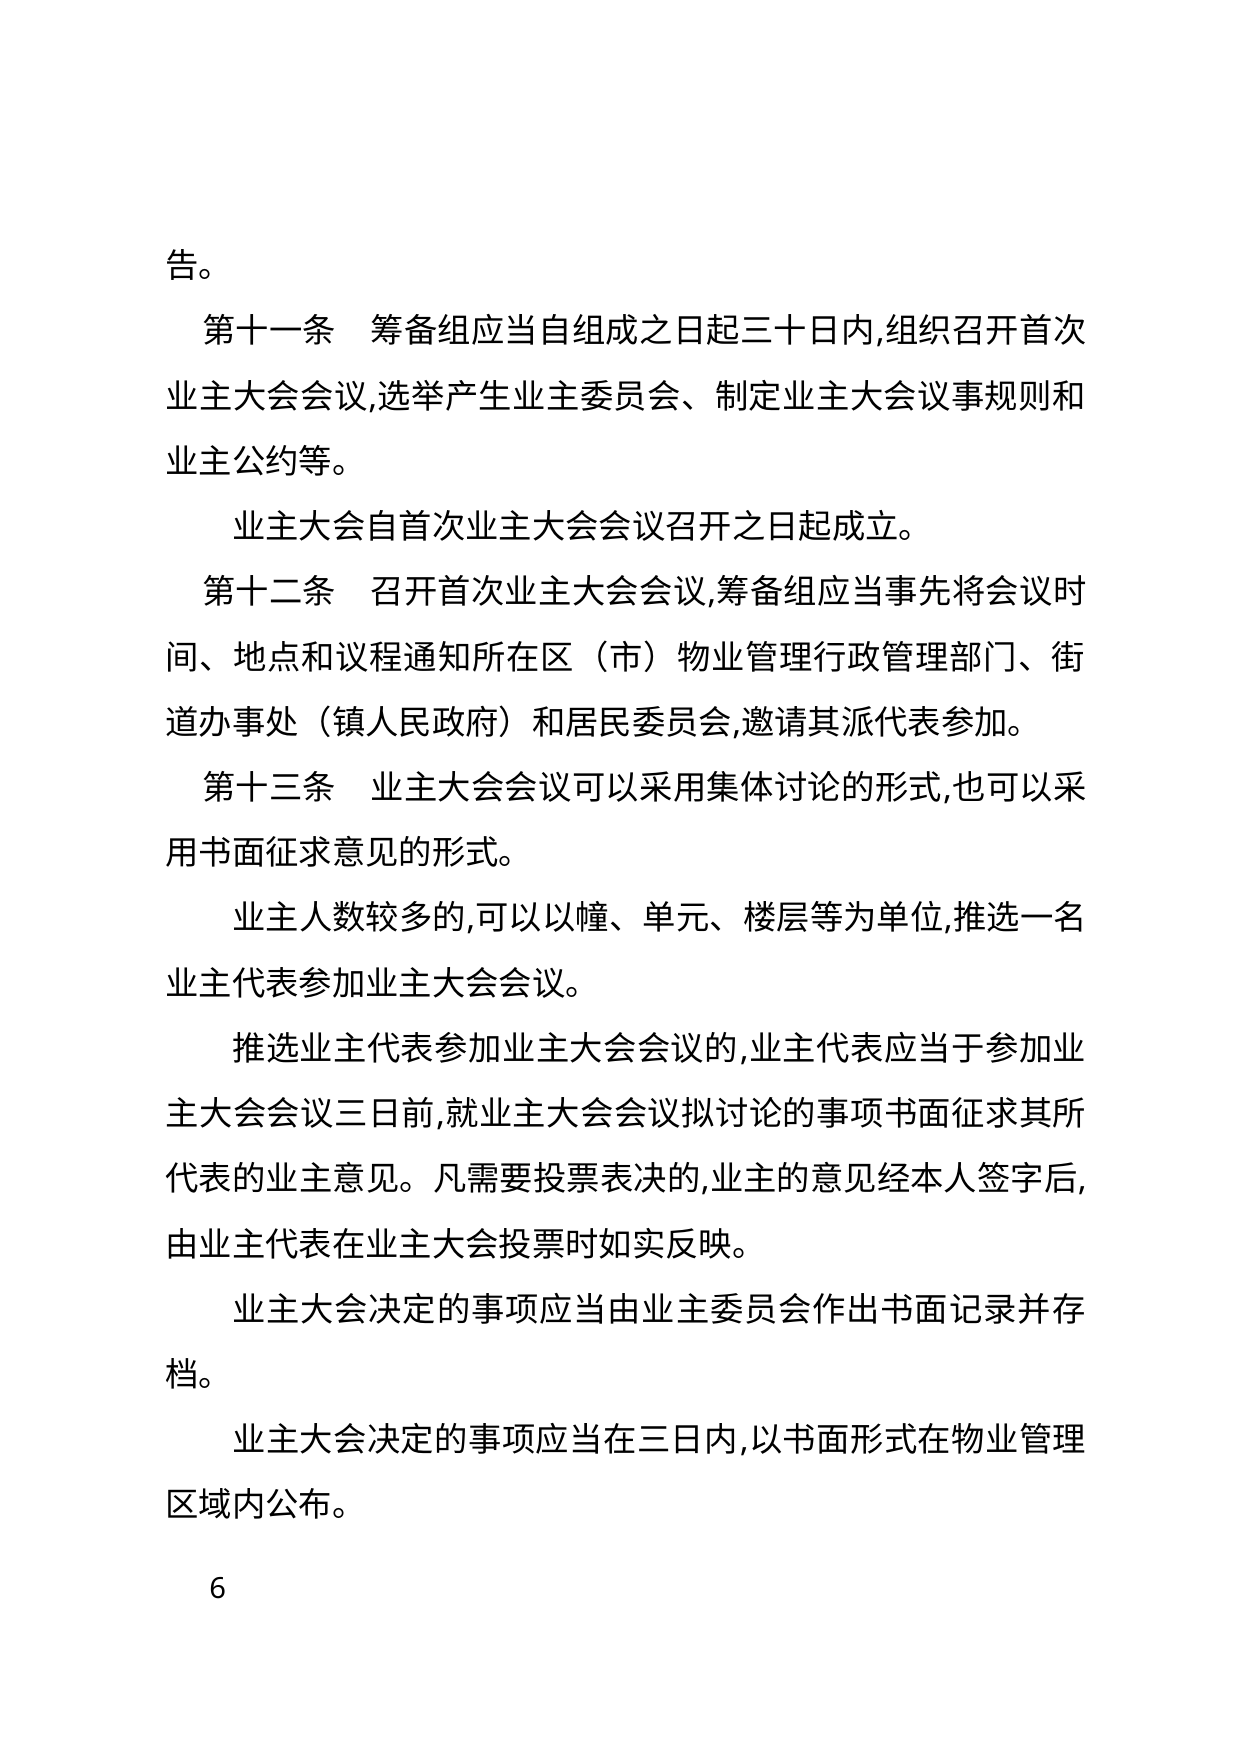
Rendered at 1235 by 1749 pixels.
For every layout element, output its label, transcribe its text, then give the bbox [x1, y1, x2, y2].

text 业主大会决定的事项应当由业主委员会作出书面记录并存档。 [165, 1274, 1087, 1404]
text 第十一条 筹备组应当自组成之日起三十日内,组织召开首次业主大会会议,选举产生业主委员会、制定业主大会议事规则和业主公约等。 [165, 296, 1087, 492]
text 推选业主代表参加业主大会会议的,业主代表应当于参加业主大会会议三日前,就业主大会会议拟讨论的事项书面征求其所代表的业主意见。凡需要投票表决的,业主的意见经本人签字后,由业主代表在业主大会投票时如实反映。 [165, 1013, 1087, 1274]
text 业主大会决定的事项应当在三日内,以书面形式在物业管理区域内公布。 [165, 1404, 1087, 1535]
text 业主人数较多的,可以以幢、单元、楼层等为单位,推选一名业主代表参加业主大会会议。 [165, 883, 1087, 1013]
text 第十二条 召开首次业主大会会议,筹备组应当事先将会议时间、地点和议程通知所在区（市）物业管理行政管理部门、街道办事处（镇人民政府）和居民委员会,邀请其派代表参加。 [165, 557, 1087, 752]
text 业主大会自首次业主大会会议召开之日起成立。 [165, 492, 1087, 557]
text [165, 231, 1087, 296]
text 第十三条 业主大会会议可以采用集体讨论的形式,也可以采用书面征求意见的形式。 [165, 752, 1087, 883]
